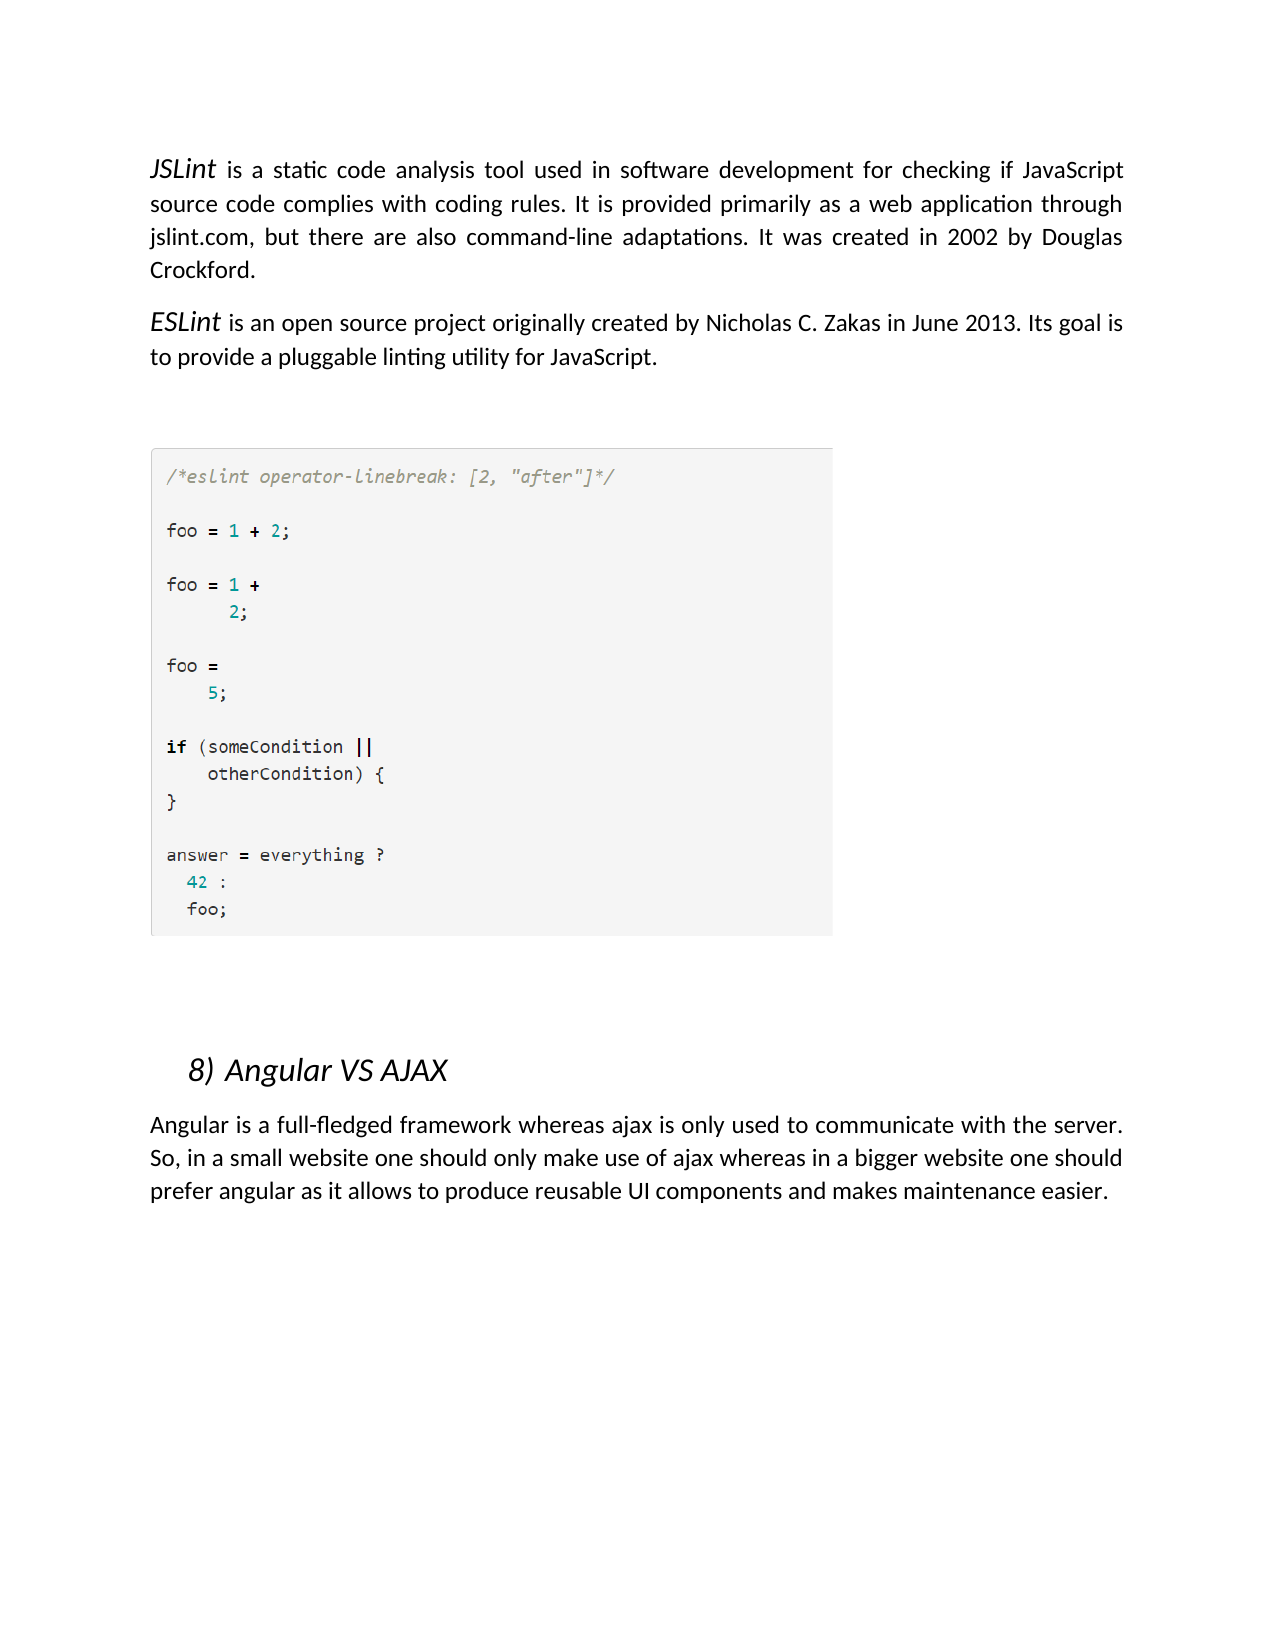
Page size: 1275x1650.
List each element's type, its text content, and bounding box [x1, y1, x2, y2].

text ESLint is an open source project originally created by Nicholas C. Zakas in June 2013. Its goal is to provide a pluggable linting utility for JavaScript. [150, 303, 1125, 372]
text JSLint is a static code analysis tool used in software development for checking if JavaScript source code complies with coding rules. It is provided primarily as a web application through jslint.com, but there are also command-line adaptations. It was created in 2002 by Douglas Crockford. [150, 150, 1125, 284]
list Angular VS AJAX [187, 1048, 1125, 1089]
picture [150, 437, 833, 936]
text Angular is a full-fledged framework whereas ajax is only used to communicate with the server. So, in a small website one should only make use of ajax whereas in a bigger website one should prefer angular as it allows to produce reusable UI components and makes maintenance easier. [150, 1109, 1125, 1206]
